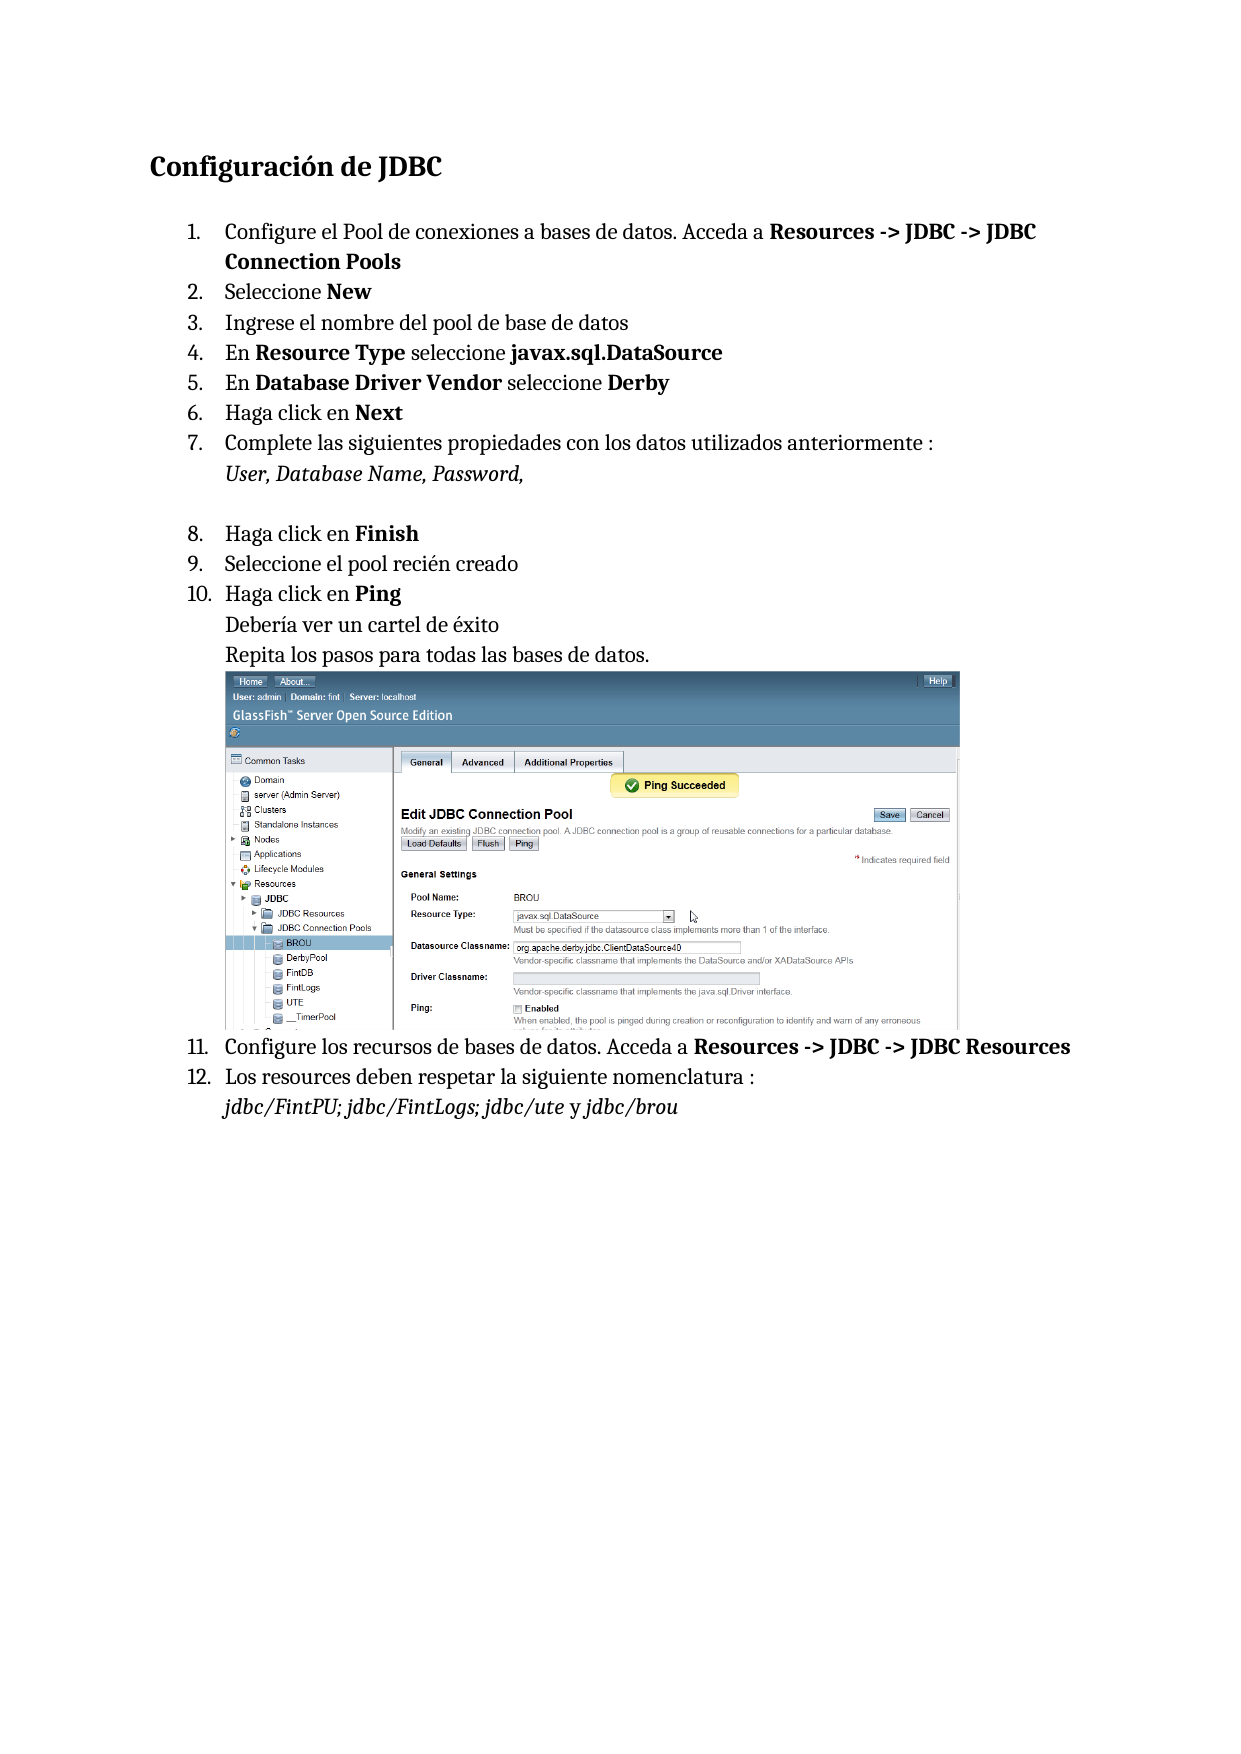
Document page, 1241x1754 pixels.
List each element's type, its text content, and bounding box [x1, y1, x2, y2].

list En Database Driver Vendor seleccione Derby [187, 370, 1090, 396]
list En Resource Type seleccione javax.sql.DataSource [187, 339, 1090, 366]
subtitle Configuración de JDBC [150, 150, 1090, 183]
list Configure el Pool de conexiones a bases de datos. Acceda a Resources -> JDBC -> JDBC Connection Pools [187, 219, 1090, 275]
list Configure los recursos de bases de datos. Acceda a Resources -> JDBC -> JDBC Resources [187, 1034, 1090, 1060]
list Complete las siguientes propiedades con los datos utilizados anteriormente : User, Database Name, Password, [187, 430, 1090, 517]
picture [225, 671, 960, 1030]
list Seleccione el pool recién creado [187, 551, 1090, 577]
list Haga click en Finish [187, 521, 1090, 547]
list Seleccione New [187, 279, 1090, 306]
list Haga click en Next [187, 400, 1090, 426]
list Los resources deben respetar la siguiente nomenclatura : jdbc/FintPU; jdbc/FintLogs; jdbc/ute y jdbc/brou [187, 1064, 1090, 1121]
list Ingrese el nombre del pool de base de datos [187, 309, 1090, 336]
